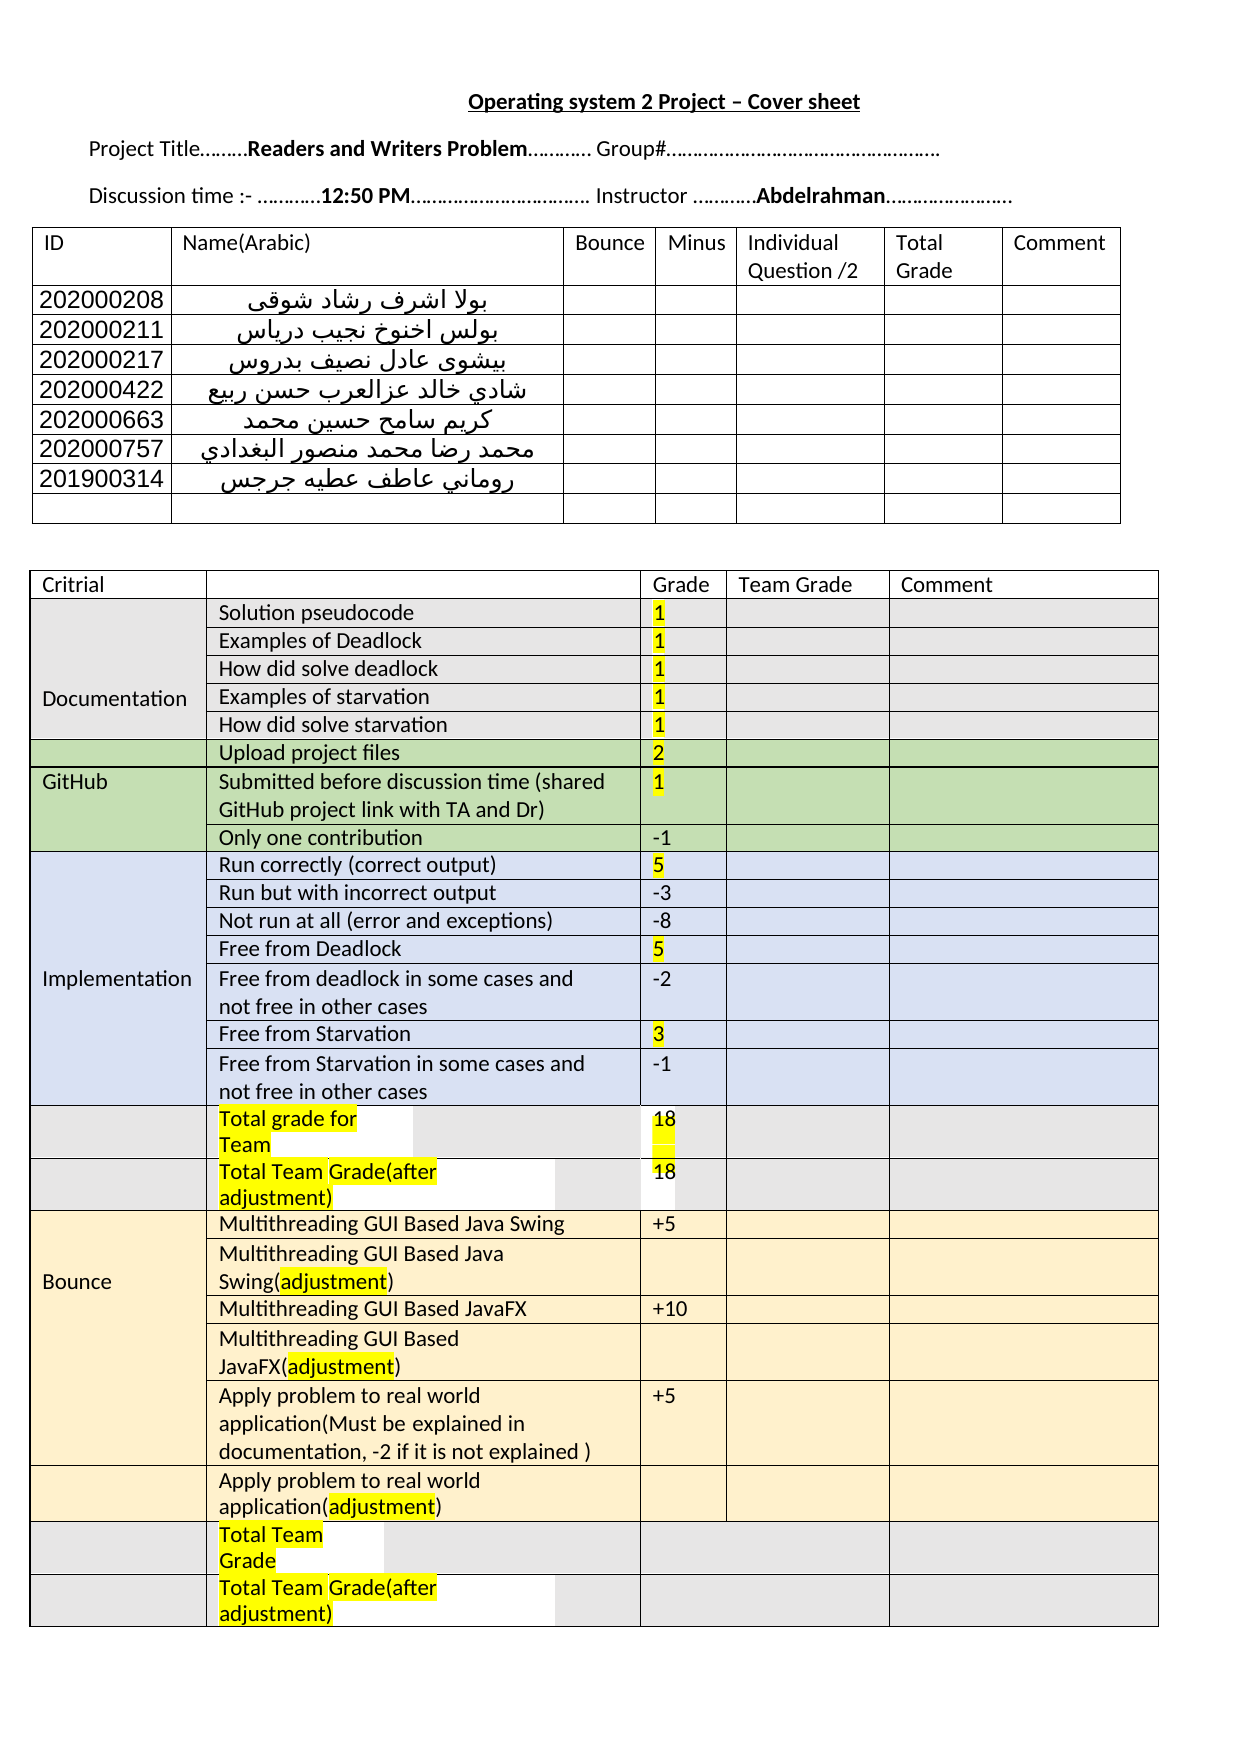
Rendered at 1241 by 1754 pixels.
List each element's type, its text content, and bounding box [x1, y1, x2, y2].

table_header Minus [656, 228, 736, 284]
table_cell [890, 740, 1158, 766]
table_header Comment [890, 571, 1158, 598]
table_cell بولس اخنوخ نجيب درياس [172, 315, 563, 344]
table_cell 202000422 [33, 375, 171, 404]
table_cell [641, 599, 652, 627]
table_cell [727, 1466, 889, 1521]
table_cell بيشوى عادل نصيف بدروس [172, 345, 563, 374]
table_cell [890, 628, 1158, 655]
table_cell [641, 628, 652, 655]
table_cell Solution pseudocode [207, 599, 640, 627]
table_cell 5 [641, 852, 726, 879]
table_cell [664, 628, 726, 655]
table_cell -1 [641, 1049, 726, 1105]
table_cell [727, 1324, 889, 1380]
table_cell [564, 375, 655, 404]
table_cell [727, 768, 889, 824]
table_cell [890, 712, 1158, 738]
table_cell [727, 1381, 889, 1465]
table_cell [727, 936, 889, 963]
table_cell 202000208 [33, 286, 171, 314]
table_cell [31, 1159, 206, 1210]
table_cell [1003, 345, 1120, 374]
table_cell [564, 405, 655, 433]
table_cell [641, 1575, 889, 1626]
table_cell [885, 464, 1002, 493]
table_cell بولا اشرف رشاد شوقى [172, 286, 563, 314]
table_cell [890, 1381, 1158, 1465]
table_cell +10 [641, 1296, 726, 1323]
table_cell [890, 852, 1158, 879]
table_cell [890, 1324, 1158, 1380]
table_cell [727, 1211, 889, 1238]
table_cell [564, 464, 655, 493]
table_cell [384, 1522, 640, 1573]
table_cell -1 [641, 825, 726, 851]
table_cell [890, 1522, 1158, 1573]
table_cell [737, 464, 884, 493]
table_cell 3 [641, 1021, 726, 1048]
table_cell [641, 656, 652, 683]
table_cell [727, 908, 889, 935]
table_cell Free from deadlock in some cases and not free in other cases [207, 964, 640, 1020]
table_cell How did solve deadlock [207, 656, 640, 683]
table_header Team Grade [727, 571, 889, 598]
table_cell [727, 1159, 889, 1210]
table_cell [727, 740, 889, 766]
table_cell [564, 494, 655, 523]
table_cell [890, 1296, 1158, 1323]
table_cell [207, 1159, 218, 1210]
table_cell Implementation [31, 852, 206, 1105]
table_cell [564, 435, 655, 463]
table_cell [1003, 494, 1120, 523]
table_cell 201900314 [33, 464, 171, 493]
table_cell [1003, 435, 1120, 463]
table_cell [413, 1106, 640, 1157]
table_cell [737, 375, 884, 404]
table_cell [890, 1159, 1158, 1210]
table_cell [885, 435, 1002, 463]
table_cell [885, 375, 1002, 404]
table_cell 18 [641, 1159, 675, 1210]
table_header Total Grade [885, 228, 1002, 284]
table_cell [890, 768, 1158, 824]
table_cell [641, 1324, 726, 1380]
table_cell Documentation [31, 599, 206, 738]
text Discussion time :- …………12:50 PM……………………………. Instructor …………Abdelrahman…………………… [88, 181, 1171, 209]
table_cell [207, 1575, 218, 1626]
table_cell [727, 656, 889, 683]
table_cell [641, 684, 652, 711]
table_cell 5 [641, 936, 726, 963]
table_cell [656, 375, 736, 404]
table_cell [890, 1106, 1158, 1157]
table_cell [555, 1575, 640, 1626]
table_cell Multithreading GUI Based JavaFX [207, 1296, 640, 1323]
table_cell [564, 345, 655, 374]
table_cell -3 [641, 880, 726, 907]
table_cell [31, 1466, 206, 1521]
table_cell [885, 286, 1002, 314]
table_cell [641, 1522, 889, 1573]
table_cell Not run at all (error and exceptions) [207, 908, 640, 935]
table_cell Examples of starvation [207, 684, 640, 711]
table_cell [1003, 286, 1120, 314]
table_cell [31, 1106, 206, 1157]
table_cell [656, 345, 736, 374]
table_cell [727, 1021, 889, 1048]
table_cell [727, 599, 889, 627]
table_cell 1 [641, 768, 726, 824]
table_cell Total Team Grade [276, 1522, 384, 1573]
table_cell Free from Starvation [207, 1021, 640, 1048]
table_cell [31, 1575, 206, 1626]
table_cell [172, 494, 563, 523]
table_cell Total Team Grade(after adjustment) [333, 1159, 555, 1210]
table_cell Examples of Deadlock [207, 628, 640, 655]
table_cell [890, 936, 1158, 963]
table_cell [890, 825, 1158, 851]
table_header Name(Arabic) [172, 228, 563, 284]
table_cell [656, 286, 736, 314]
table_header [207, 571, 640, 598]
table_cell [737, 435, 884, 463]
table_cell [31, 740, 206, 766]
table_cell Total Team Grade(after adjustment) [333, 1575, 555, 1626]
table_cell [885, 315, 1002, 344]
table_cell [885, 405, 1002, 433]
table_cell Multithreading GUI Based Java Swing(adjustment) [207, 1239, 640, 1295]
table_cell [890, 908, 1158, 935]
table_cell [737, 345, 884, 374]
table_cell [890, 684, 1158, 711]
table_cell [664, 712, 726, 738]
table_cell -8 [641, 908, 726, 935]
table_cell [737, 315, 884, 344]
table_cell 202000757 [33, 435, 171, 463]
table_cell [890, 1021, 1158, 1048]
table_cell [890, 1211, 1158, 1238]
table_cell [641, 712, 652, 738]
table_cell [641, 1466, 726, 1521]
table_header Comment [1003, 228, 1120, 284]
table_cell [207, 1522, 218, 1573]
table_cell [890, 880, 1158, 907]
table_cell 202000663 [33, 405, 171, 433]
table_cell 202000211 [33, 315, 171, 344]
table_cell [890, 964, 1158, 1020]
table_cell [727, 628, 889, 655]
title Operating system 2 Project – Cover sheet [468, 87, 1171, 115]
table_header ID [33, 228, 171, 284]
table_cell [564, 286, 655, 314]
table_cell [1003, 405, 1120, 433]
table_cell [675, 1106, 726, 1157]
table_cell [641, 1239, 726, 1295]
table_cell [727, 825, 889, 851]
table_cell Total grade for Team [271, 1106, 413, 1157]
table_cell Apply problem to real world application(adjustment) [207, 1466, 640, 1521]
table_cell محمد رضا محمد منصور البغدادي [172, 435, 563, 463]
table_cell [1003, 315, 1120, 344]
table_cell Only one contribution [207, 825, 640, 851]
table_cell [727, 852, 889, 879]
table_cell [727, 964, 889, 1020]
table_cell -2 [641, 964, 726, 1020]
table_cell 202000217 [33, 345, 171, 374]
table_cell Submitted before discussion time (shared GitHub project link with TA and Dr) [207, 768, 640, 824]
text Project Title………Readers and Writers Problem………… Group#……………………………………………. [88, 134, 1171, 162]
table_cell Run but with incorrect output [207, 880, 640, 907]
table_cell [1003, 375, 1120, 404]
table_cell [727, 712, 889, 738]
table_cell [727, 1106, 889, 1157]
table_cell Run correctly (correct output) [207, 852, 640, 879]
table_cell Free from Starvation in some cases and not free in other cases [207, 1049, 640, 1105]
table_cell [727, 1296, 889, 1323]
table_cell [727, 1239, 889, 1295]
table_cell [737, 286, 884, 314]
table_header Grade [641, 571, 726, 598]
table_cell +5 [641, 1381, 726, 1465]
table_cell [727, 1049, 889, 1105]
table_header Individual Question /2 [737, 228, 884, 284]
table_header Bounce [564, 228, 655, 284]
table_cell 18 [641, 1106, 675, 1157]
table_cell [656, 315, 736, 344]
table_header Critrial [31, 571, 206, 598]
table_cell [656, 435, 736, 463]
table_cell [31, 1522, 206, 1573]
table_cell How did solve starvation [207, 712, 640, 738]
table_cell [885, 345, 1002, 374]
table_cell [727, 684, 889, 711]
table_cell [656, 405, 736, 433]
table_cell [33, 494, 171, 523]
table_cell GitHub [31, 768, 206, 851]
table_cell روماني عاطف عطيه جرجس [172, 464, 563, 493]
table_cell 2 [641, 740, 726, 766]
table_cell [737, 494, 884, 523]
table_cell [890, 599, 1158, 627]
table_cell Apply problem to real world application(Must be explained in documentation, -2 if it is not explained ) [207, 1381, 640, 1465]
table_cell [890, 656, 1158, 683]
table_cell [890, 1466, 1158, 1521]
table_cell [207, 1106, 218, 1157]
table_cell Upload project files [207, 740, 640, 766]
table_cell [675, 1159, 726, 1210]
table_cell [664, 684, 726, 711]
table_cell +5 [641, 1211, 726, 1238]
table_cell شادي خالد عزالعرب حسن ربيع [172, 375, 563, 404]
table_cell Multithreading GUI Based JavaFX(adjustment) [207, 1324, 640, 1380]
table_cell [727, 880, 889, 907]
table_cell Bounce [31, 1211, 206, 1465]
table_cell Multithreading GUI Based Java Swing [207, 1211, 640, 1238]
table_cell [664, 656, 726, 683]
table_cell [555, 1159, 640, 1210]
table_cell [656, 464, 736, 493]
table_cell [564, 315, 655, 344]
table_cell [664, 599, 726, 627]
table_cell كريم سامح حسين محمد [172, 405, 563, 433]
table_cell [1003, 464, 1120, 493]
table_cell [890, 1239, 1158, 1295]
table_cell [890, 1575, 1158, 1626]
table_cell [656, 494, 736, 523]
table_cell [737, 405, 884, 433]
table_cell [890, 1049, 1158, 1105]
table_cell [885, 494, 1002, 523]
table_cell Free from Deadlock [207, 936, 640, 963]
